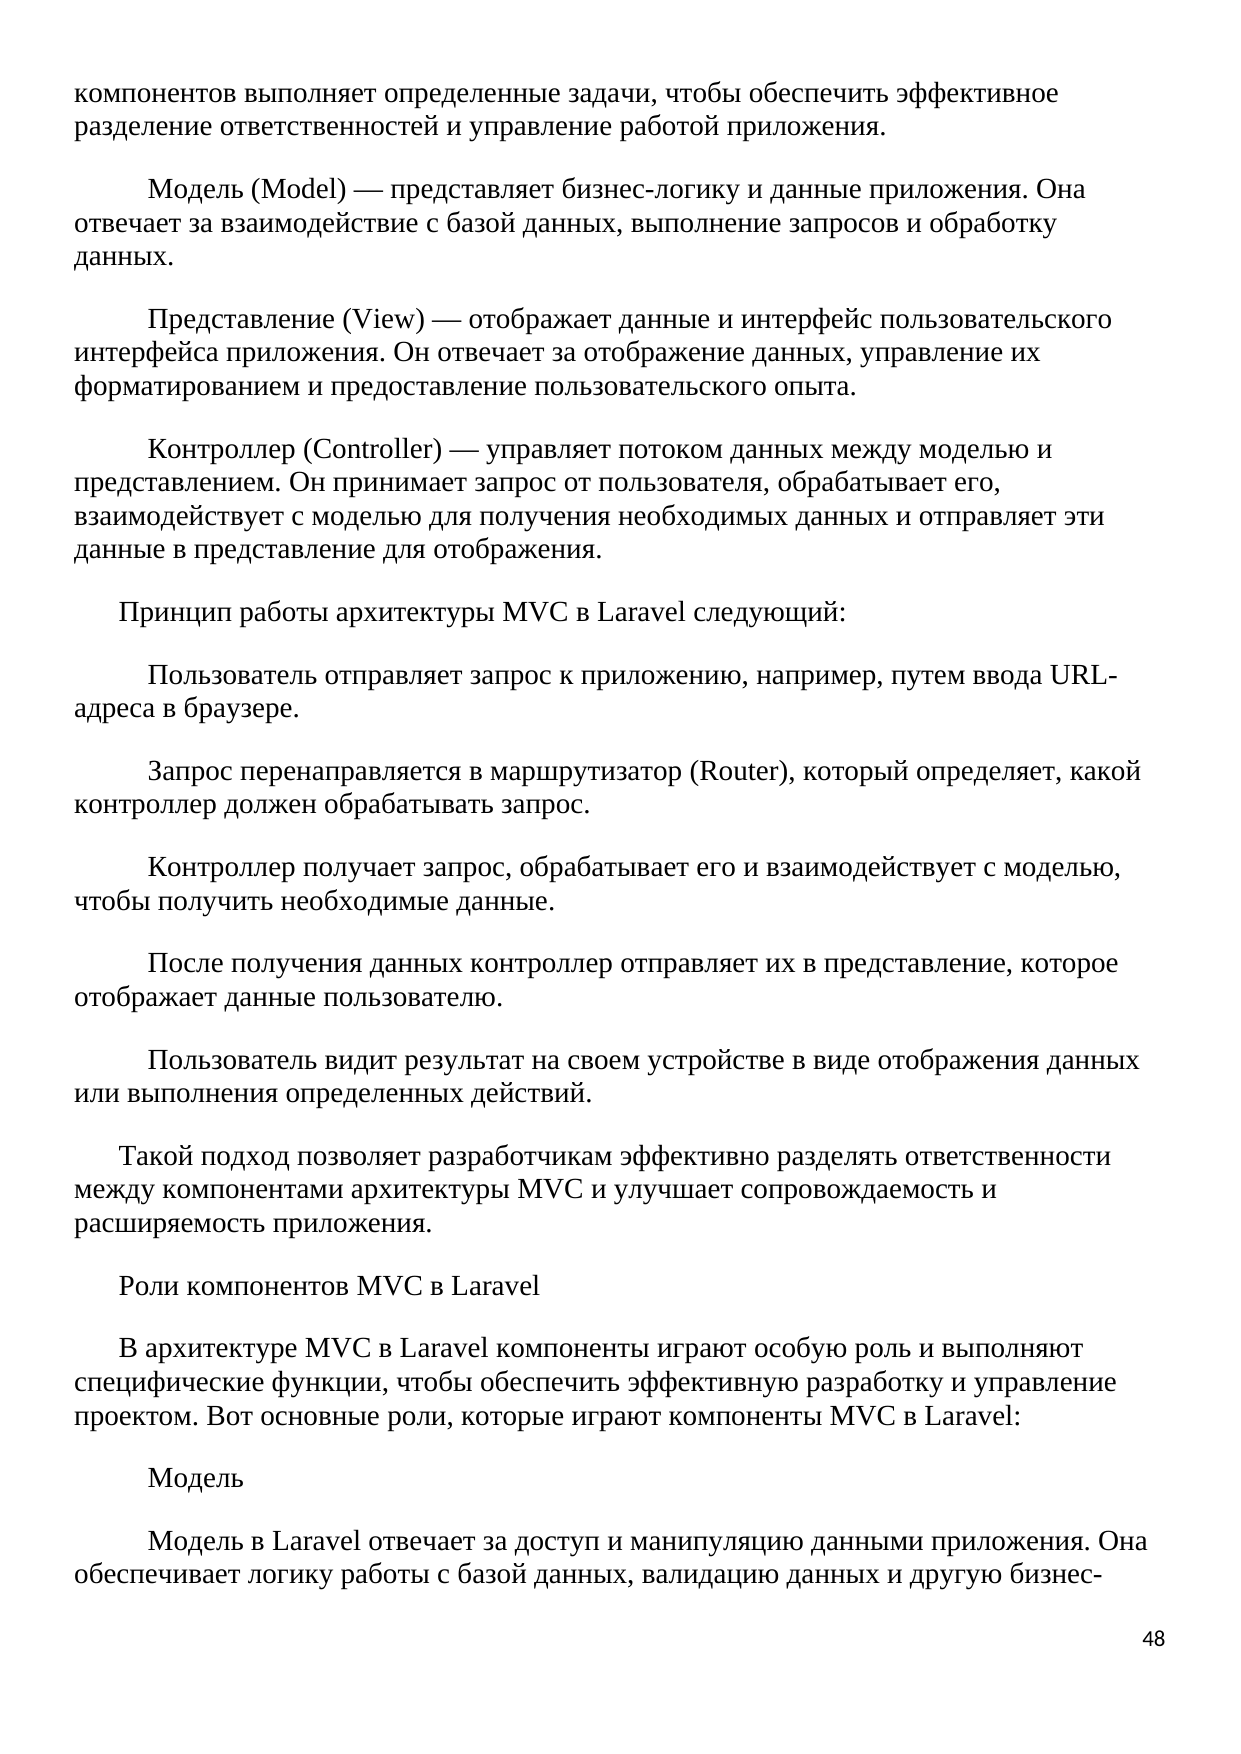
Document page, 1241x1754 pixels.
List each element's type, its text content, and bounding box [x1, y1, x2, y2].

text Контроллер (Controller) — управляет потоком данных между моделью и представлением. Он принимает запрос от пользователя, обрабатывает его, взаимодействует с моделью для получения необходимых данных и отправляет эти данные в представление для отображения. [74, 431, 1165, 565]
text Роли компонентов MVC в Laravel [74, 1268, 1165, 1301]
text В архитектуре MVC в Laravel компоненты играют особую роль и выполняют специфические функции, чтобы обеспечить эффективную разработку и управление проектом. Вот основные роли, которые играют компоненты MVC в Laravel: [74, 1331, 1165, 1431]
text Принцип работы архитектуры MVC в Laravel следующий: [74, 594, 1165, 628]
text Пользователь видит результат на своем устройстве в виде отображения данных или выполнения определенных действий. [74, 1042, 1165, 1109]
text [74, 75, 1165, 142]
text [74, 1523, 1165, 1590]
text Такой подход позволяет разработчикам эффективно разделять ответственности между компонентами архитектуры MVC и улучшает сопровождаемость и расширяемость приложения. [74, 1138, 1165, 1239]
text Запрос перенаправляется в маршрутизатор (Router), который определяет, какой контроллер должен обрабатывать запрос. [74, 753, 1165, 820]
text Модель [74, 1460, 1165, 1494]
text Пользователь отправляет запрос к приложению, например, путем ввода URL-адреса в браузере. [74, 657, 1165, 724]
text Представление (View) — отображает данные и интерфейс пользовательского интерфейса приложения. Он отвечает за отображение данных, управление их форматированием и предоставление пользовательского опыта. [74, 301, 1165, 402]
text После получения данных контроллер отправляет их в представление, которое отображает данные пользователю. [74, 946, 1165, 1013]
text Контроллер получает запрос, обрабатывает его и взаимодействует с моделью, чтобы получить необходимые данные. [74, 849, 1165, 916]
text Модель (Model) — представляет бизнес-логику и данные приложения. Она отвечает за взаимодействие с базой данных, выполнение запросов и обработку данных. [74, 171, 1165, 272]
